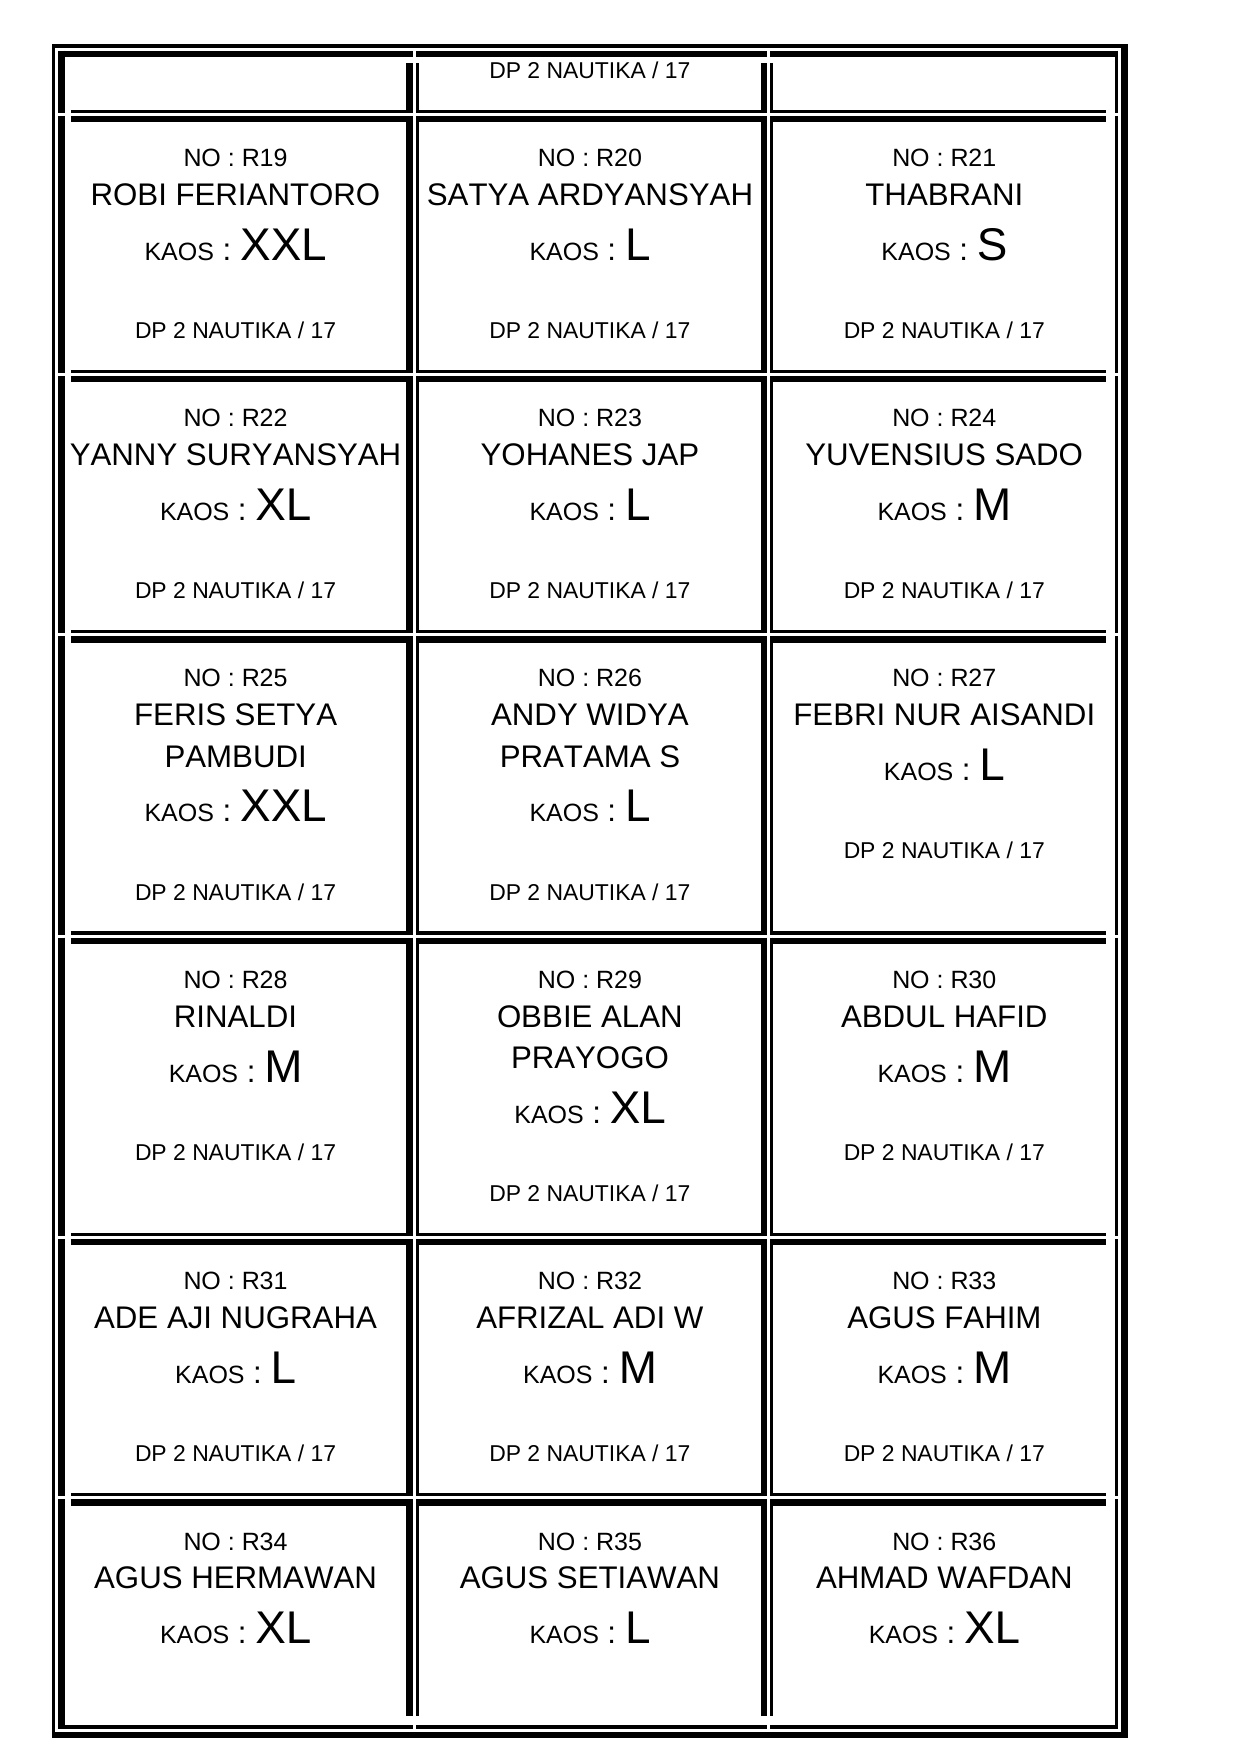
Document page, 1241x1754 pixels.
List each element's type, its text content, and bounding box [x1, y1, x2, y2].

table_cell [413, 1493, 767, 1725]
table_cell NO : R25 FERIS SETYA PAMBUDI KAOS : XXL DP 2 NAUTIKA / 17 [58, 630, 413, 931]
table_cell NO : R21 THABRANI KAOS : S DP 2 NAUTIKA / 17 [767, 110, 1121, 370]
table_cell NO : R32 AFRIZAL ADI W KAOS : M DP 2 NAUTIKA / 17 [413, 1233, 767, 1493]
table_cell NO : R31 ADE AJI NUGRAHA KAOS : L DP 2 NAUTIKA / 17 [58, 1233, 413, 1493]
table_cell NO : R28 RINALDI KAOS : M DP 2 NAUTIKA / 17 [58, 931, 413, 1233]
table_cell NO : R26 ANDY WIDYA PRATAMA S KAOS : L DP 2 NAUTIKA / 17 [413, 630, 767, 931]
table_cell NO : R22 YANNY SURYANSYAH KAOS : XL DP 2 NAUTIKA / 17 [58, 370, 413, 630]
table_cell NO : R27 FEBRI NUR AISANDI KAOS : L DP 2 NAUTIKA / 17 [767, 630, 1121, 931]
table_cell NO : R24 YUVENSIUS SADO KAOS : M DP 2 NAUTIKA / 17 [767, 370, 1121, 630]
table_cell NO : R19 ROBI FERIANTORO KAOS : XXL DP 2 NAUTIKA / 17 [58, 110, 413, 370]
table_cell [767, 1493, 1121, 1725]
table_cell NO : R23 YOHANES JAP KAOS : L DP 2 NAUTIKA / 17 [413, 370, 767, 630]
table_cell NO : R20 SATYA ARDYANSYAH KAOS : L DP 2 NAUTIKA / 17 [413, 110, 767, 370]
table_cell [413, 48, 767, 109]
table_cell NO : R34 AGUS HERMAWAN KAOS : XL DP 2 NAUTIKA / 17 [58, 1493, 413, 1725]
table_cell NO : R29 OBBIE ALAN PRAYOGO KAOS : XL DP 2 NAUTIKA / 17 [413, 931, 767, 1233]
table_cell NO : R30 ABDUL HAFID KAOS : M DP 2 NAUTIKA / 17 [767, 931, 1121, 1233]
table_cell NO : R16 MOH. SAHID KAOS : M DP 2 NAUTIKA / 17 [65, 57, 413, 109]
table_cell NO : R33 AGUS FAHIM KAOS : M DP 2 NAUTIKA / 17 [767, 1233, 1121, 1493]
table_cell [767, 48, 1121, 109]
